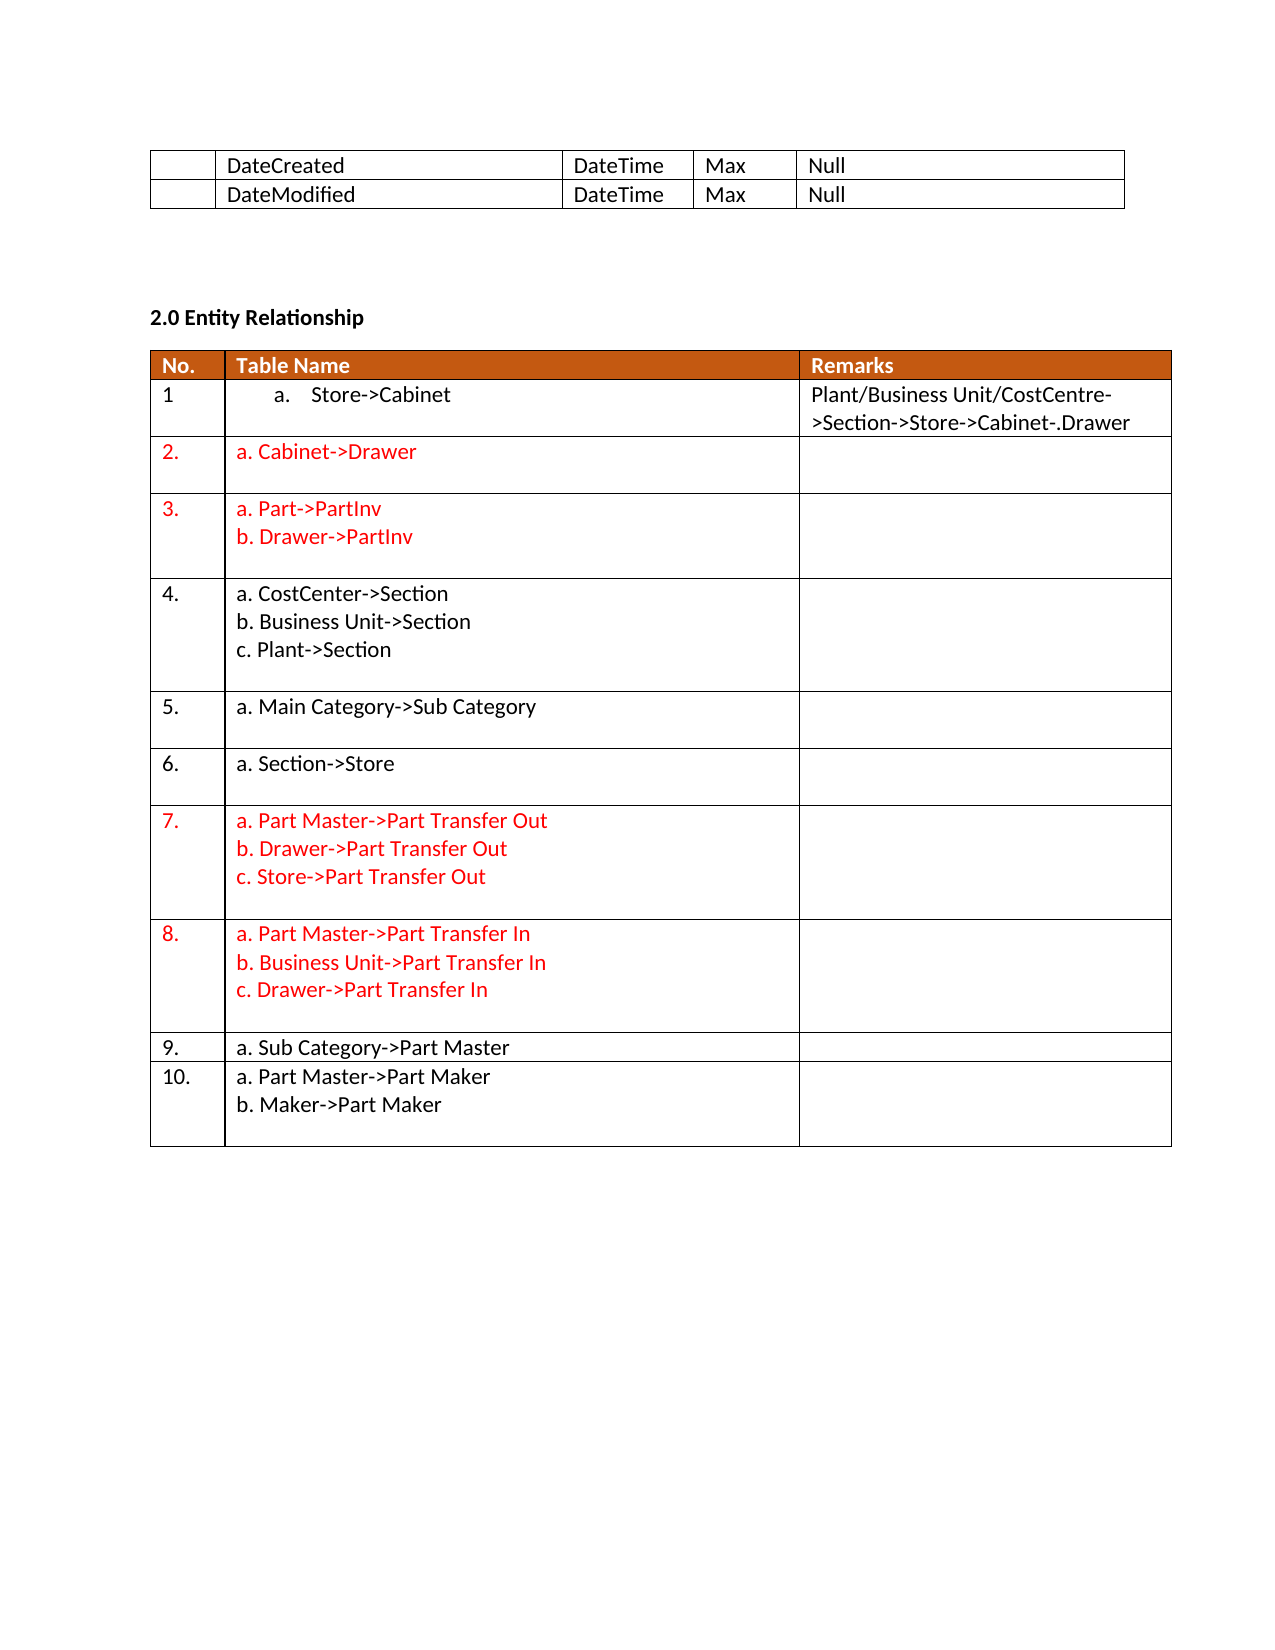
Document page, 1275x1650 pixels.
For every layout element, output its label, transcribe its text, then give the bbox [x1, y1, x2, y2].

table_cell [151, 151, 215, 179]
table_cell a. Part Master->Part Transfer In b. Business Unit->Part Transfer In c. Drawer->Part Transfer In [226, 920, 799, 1032]
table_cell Plant/Business Unit/CostCentre->Section->Store->Cabinet-.Drawer [800, 380, 1171, 436]
table_cell DateTime [563, 151, 693, 179]
table_cell Max [694, 151, 796, 179]
table_cell a. Section->Store [226, 749, 799, 805]
table_cell a. Main Category->Sub Category [226, 692, 799, 748]
table_cell Max [694, 180, 796, 208]
table_cell Null [797, 180, 1124, 208]
table_cell 10. [151, 1062, 224, 1146]
table_cell Null [797, 151, 1124, 179]
table_cell 8. [151, 920, 224, 1032]
table_cell [800, 920, 1171, 1032]
table_cell [800, 579, 1171, 691]
table_cell [800, 1033, 1171, 1061]
table_cell [800, 1062, 1171, 1146]
table_header No. [151, 351, 224, 379]
table_cell DateModified [216, 180, 562, 208]
table_cell 3. [151, 494, 224, 578]
table_header Table Name [226, 351, 799, 379]
table_cell [151, 180, 215, 208]
table_cell a. Part->PartInv b. Drawer->PartInv [226, 494, 799, 578]
table_cell DateTime [563, 180, 693, 208]
text 2.0 Entity Relationship [150, 303, 1125, 331]
table_cell [800, 749, 1171, 805]
table_cell 6. [151, 749, 224, 805]
table_cell 5. [151, 692, 224, 748]
table_cell [800, 437, 1171, 493]
table_cell a. Part Master->Part Maker b. Maker->Part Maker [226, 1062, 799, 1146]
table_cell [800, 494, 1171, 578]
table_cell 9. [151, 1033, 224, 1061]
table_cell 7. [151, 806, 224, 918]
table_cell 4. [151, 579, 224, 691]
table_cell [800, 806, 1171, 918]
table_header Remarks [800, 351, 1171, 379]
table_cell 1 [151, 380, 224, 436]
table_cell Store->Cabinet [226, 380, 799, 436]
table_cell a. Cabinet->Drawer [226, 437, 799, 493]
table_cell a. Part Master->Part Transfer Out b. Drawer->Part Transfer Out c. Store->Part Transfer Out [226, 806, 799, 918]
table_cell 2. [151, 437, 224, 493]
table_cell DateCreated [216, 151, 562, 179]
table_cell a. Sub Category->Part Master [226, 1033, 799, 1061]
table_cell [800, 692, 1171, 748]
table_cell a. CostCenter->Section b. Business Unit->Section c. Plant->Section [226, 579, 799, 691]
